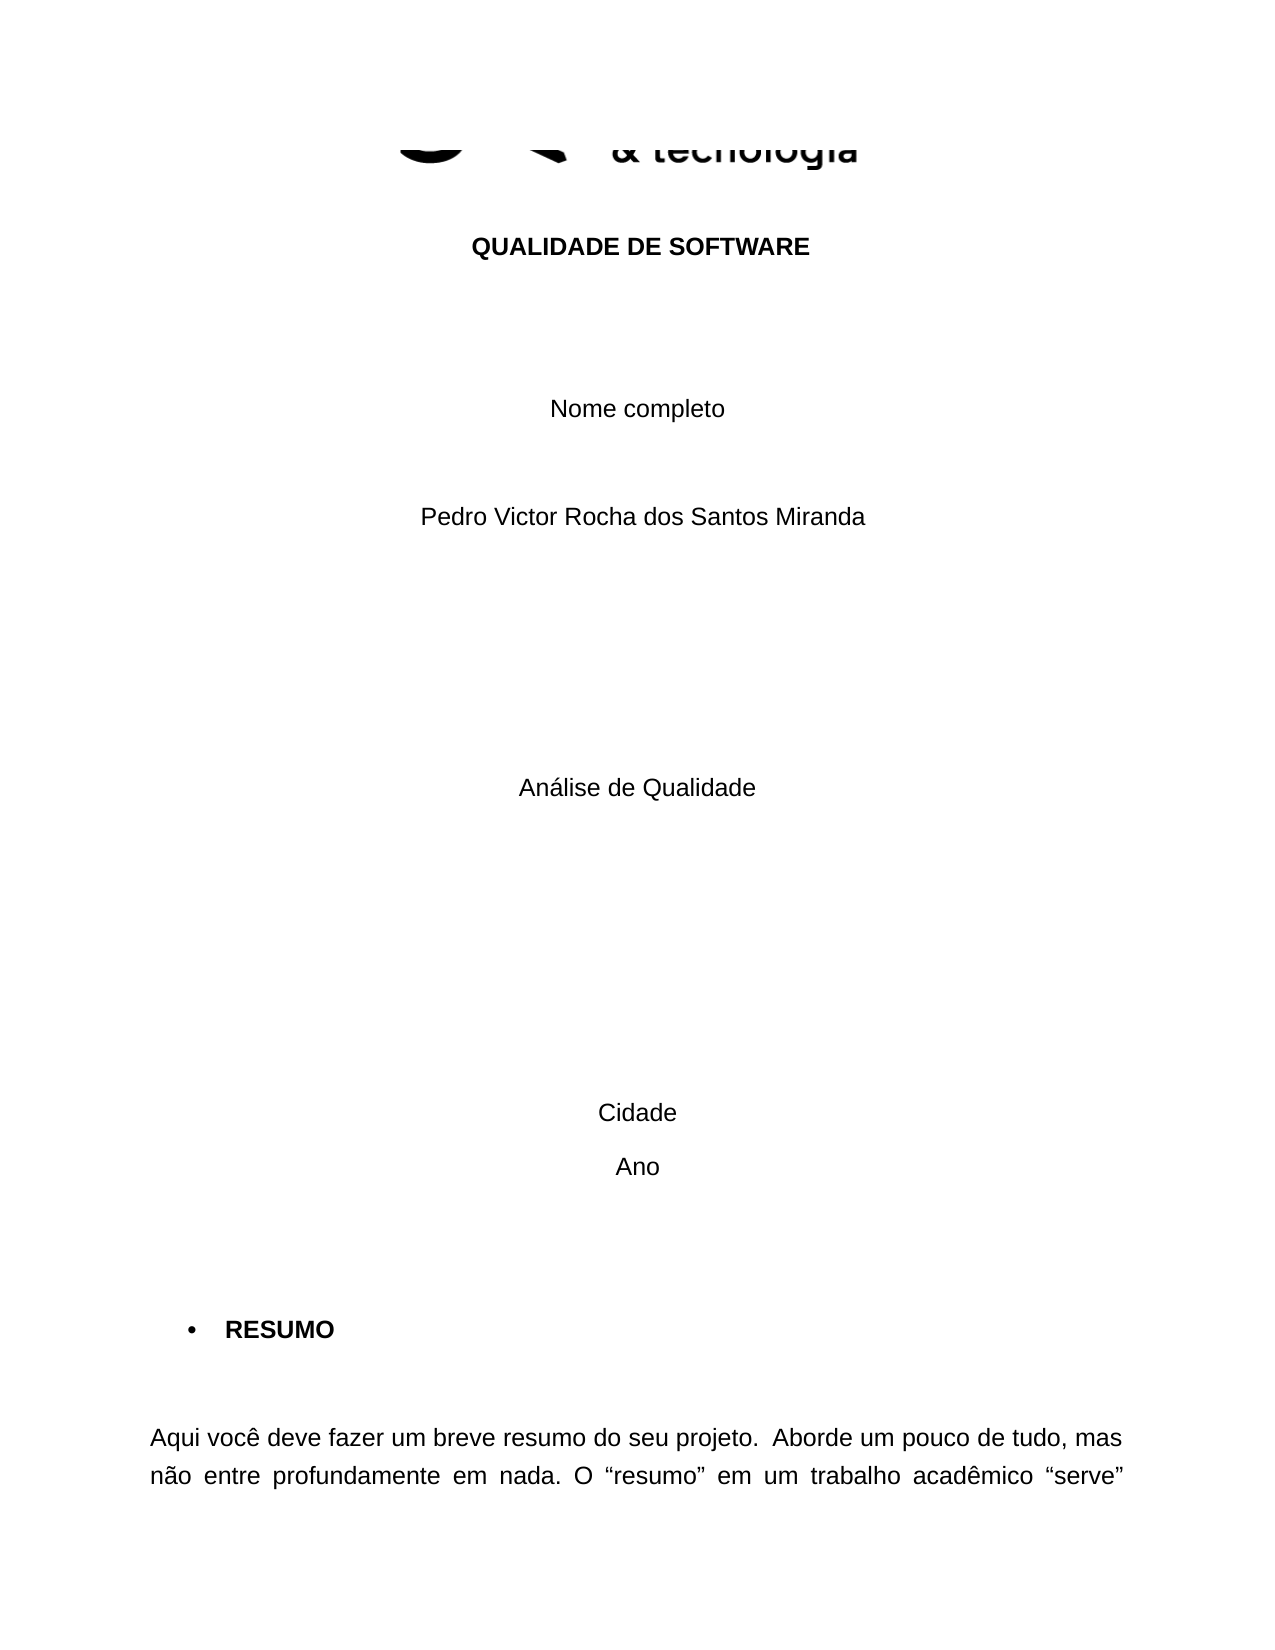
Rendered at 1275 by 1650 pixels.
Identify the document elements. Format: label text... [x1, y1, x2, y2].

list RESUMO [187, 1308, 1125, 1346]
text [150, 1417, 1125, 1492]
text Cidade [150, 1092, 1125, 1129]
text Nome completo [150, 387, 1125, 425]
text Análise de Qualidade [150, 767, 1125, 804]
text QUALIDADE DE SOFTWARE [150, 225, 1125, 262]
text Pedro Victor Rocha dos Santos Miranda [150, 496, 1125, 533]
text Ano [150, 1146, 1125, 1183]
